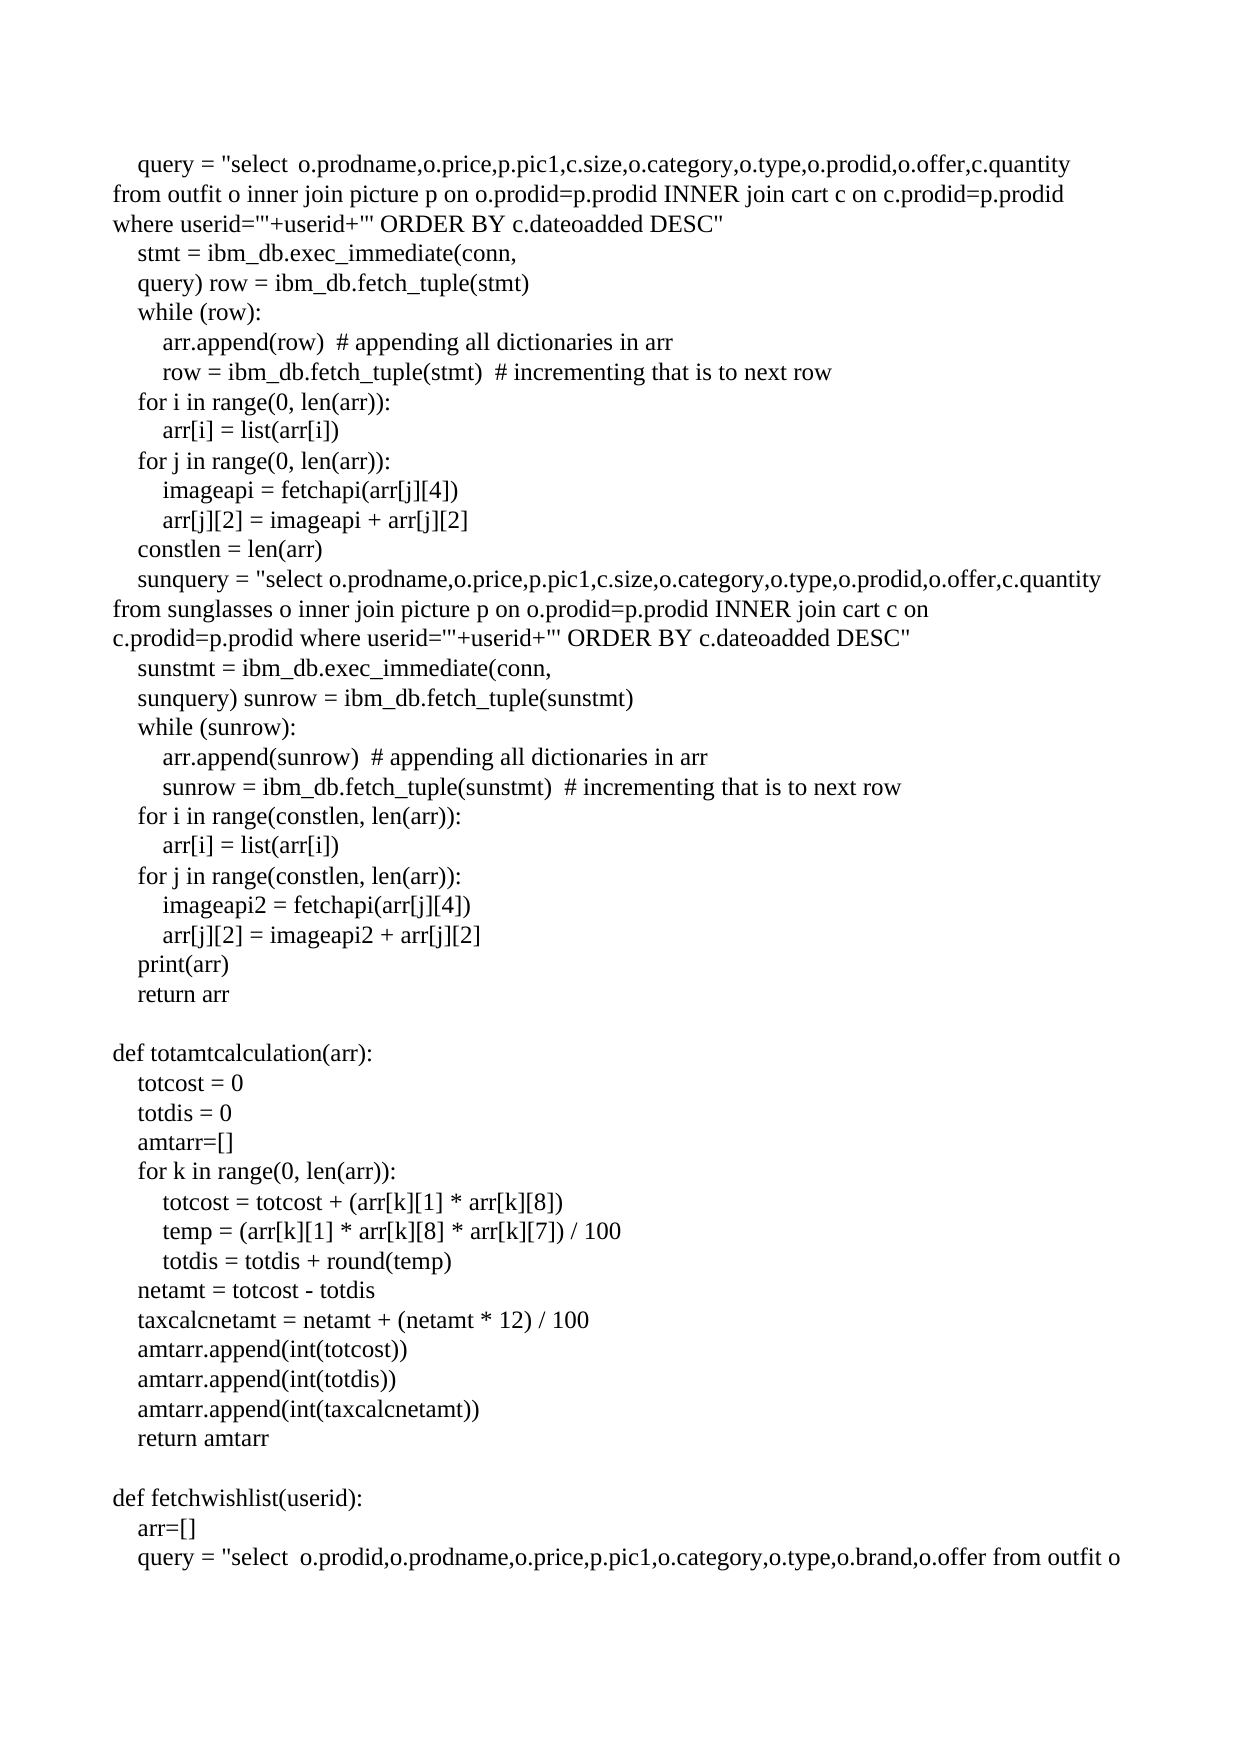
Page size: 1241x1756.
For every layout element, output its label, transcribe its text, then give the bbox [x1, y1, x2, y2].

text def totamtcalculation(arr): totcost = 0 [112, 1038, 375, 1097]
text arr.append(sunrow) # appending all dictionaries in arr [162, 742, 1165, 771]
text def fetchwishlist(userid): arr=[] [112, 1483, 366, 1541]
text constlen = len(arr) [137, 534, 1165, 563]
text for j in range(constlen, len(arr)): imageapi2 = fetchapi(arr[j][4]) arr[j][2] = imageapi2 + arr[j][2] [137, 861, 503, 949]
text for k in range(0, len(arr)): [137, 1157, 1165, 1185]
text arr.append(row) # appending all dictionaries in arr [162, 327, 1165, 356]
text while (row): [137, 297, 1165, 326]
text arr[i] = list(arr[i]) [162, 831, 1165, 859]
text return amtarr [137, 1423, 1165, 1452]
text totcost = totcost + (arr[k][1] * arr[k][8]) [162, 1187, 1165, 1215]
text stmt = ibm_db.exec_immediate(conn, query) row = ibm_db.fetch_tuple(stmt) [137, 238, 587, 297]
text query = "select o.prodid,o.prodname,o.price,p.pic1,o.category,o.type,o.brand,o.offer from outfit o [137, 1542, 1165, 1571]
text taxcalcnetamt = netamt + (netamt * 12) / 100 amtarr.append(int(totcost)) amtarr.append(int(totdis)) amtarr.append(int(taxcalcnetamt)) [137, 1305, 604, 1422]
text print(arr) return arr [137, 949, 232, 1008]
text for j in range(0, len(arr)): imageapi = fetchapi(arr[j][4]) arr[j][2] = imageapi + arr[j][2] [137, 446, 481, 534]
text temp = (arr[k][1] * arr[k][8] * arr[k][7]) / 100 totdis = totdis + round(temp) [162, 1216, 621, 1275]
text arr[i] = list(arr[i]) [162, 416, 1165, 445]
text sunrow = ibm_db.fetch_tuple(sunstmt) # incrementing that is to next row for i in range(constlen, len(arr)): [137, 772, 902, 830]
text sunstmt = ibm_db.exec_immediate(conn, sunquery) sunrow = ibm_db.fetch_tuple(sunstmt) [137, 653, 657, 711]
text netamt = totcost - totdis [137, 1276, 1165, 1304]
text row = ibm_db.fetch_tuple(stmt) # incrementing that is to next row for i in range(0, len(arr)): [137, 357, 833, 415]
text while (sunrow): [137, 712, 1165, 741]
text query = "select o.prodname,o.price,p.pic1,c.size,o.category,o.type,o.prodid,o.offer,c.quantity from outfit o inner join picture p on o.prodid=p.prodid INNER join cart c on c.prodid=p.prodid where userid='"+userid+"' ORDER BY c.dateoadded DESC" [112, 149, 1124, 237]
text totdis = 0 amtarr=[] [137, 1098, 236, 1156]
text sunquery = "select o.prodname,o.price,p.pic1,c.size,o.category,o.type,o.prodid,o.offer,c.quantity from sunglasses o inner join picture p on o.prodid=p.prodid INNER join cart c on c.prodid=p.prodid where userid='"+userid+"' ORDER BY c.dateoadded DESC" [112, 564, 1115, 652]
